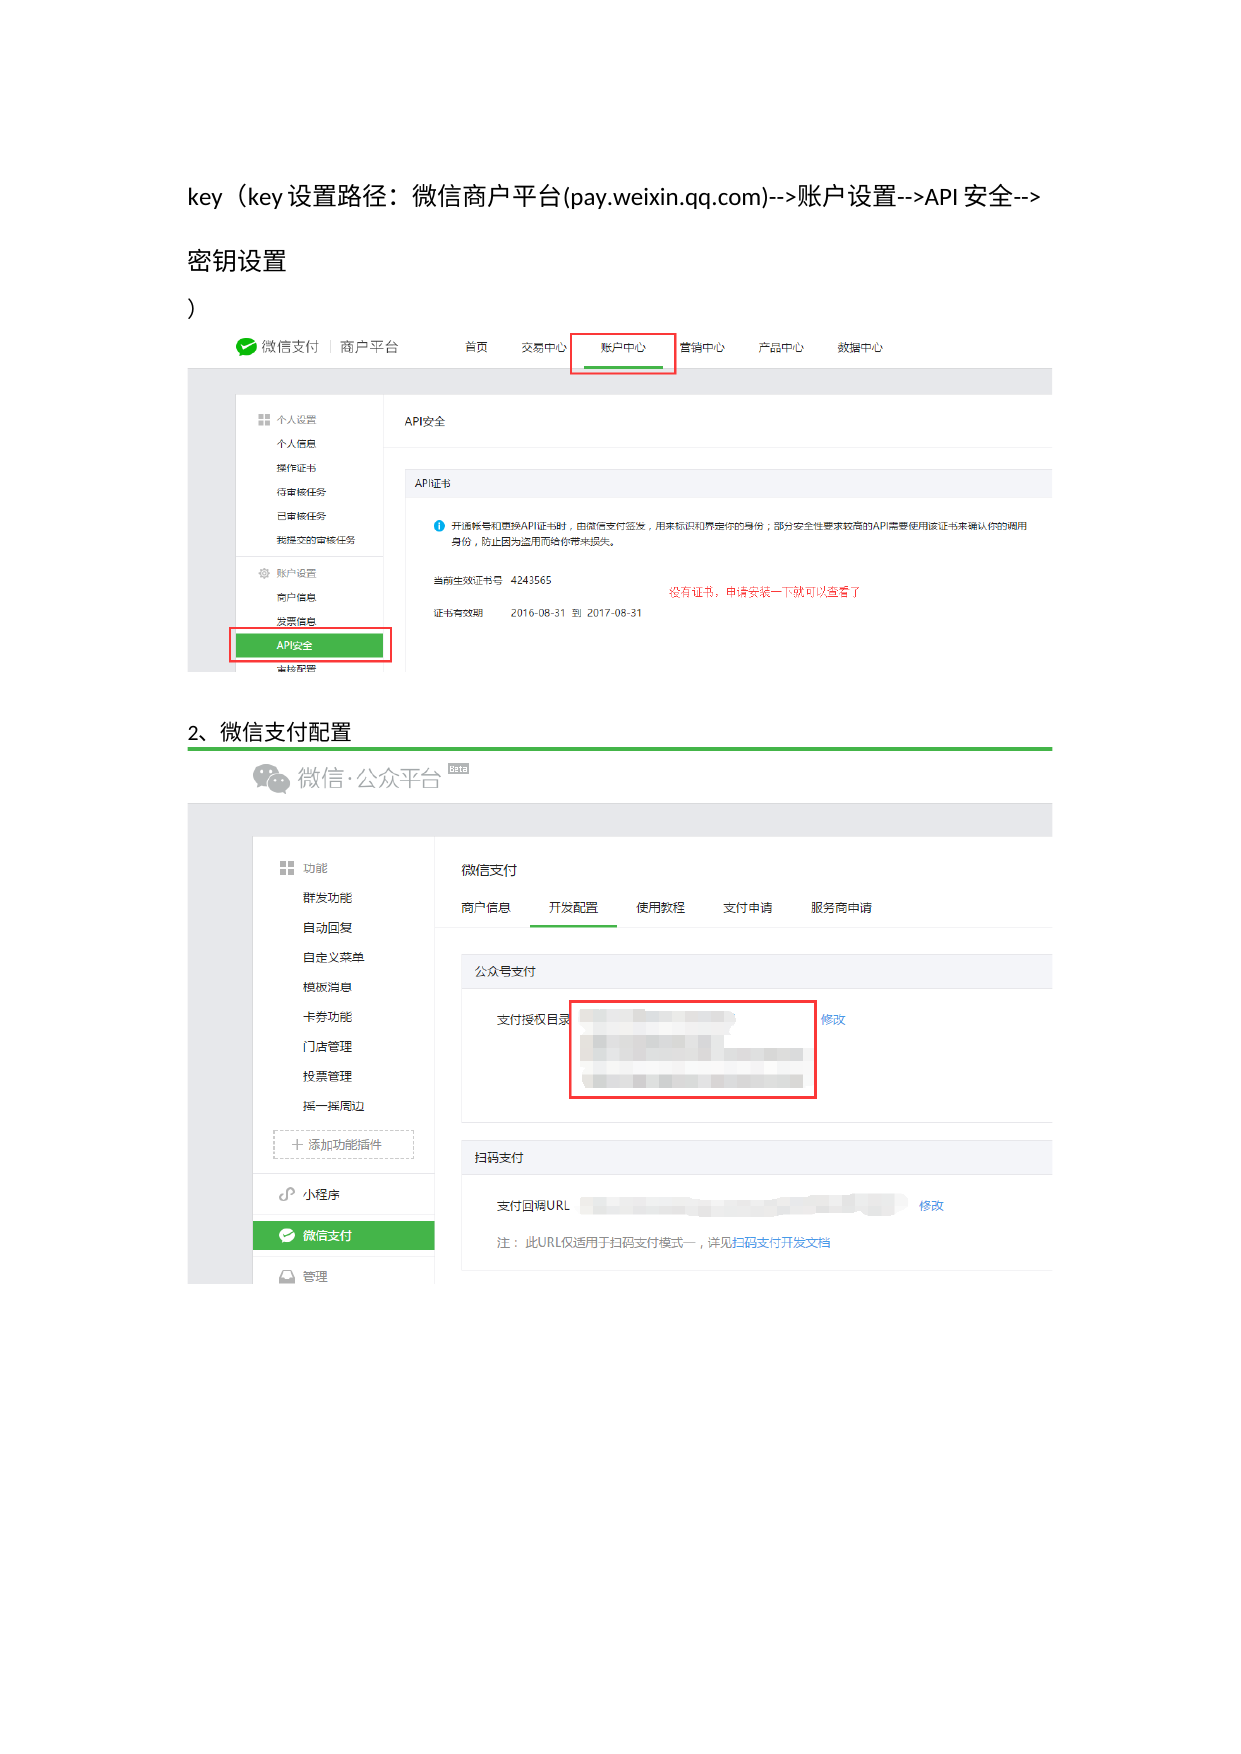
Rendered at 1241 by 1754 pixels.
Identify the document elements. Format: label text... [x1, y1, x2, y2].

text key（key设置路径：微信商户平台(pay.weixin.qq.com)-->账户设置-->API安全-->密钥设置 [187, 162, 1053, 292]
text ） [187, 292, 1053, 324]
picture [187, 747, 1053, 1284]
picture [187, 324, 1053, 672]
list 微信支付配置 [187, 714, 1053, 747]
